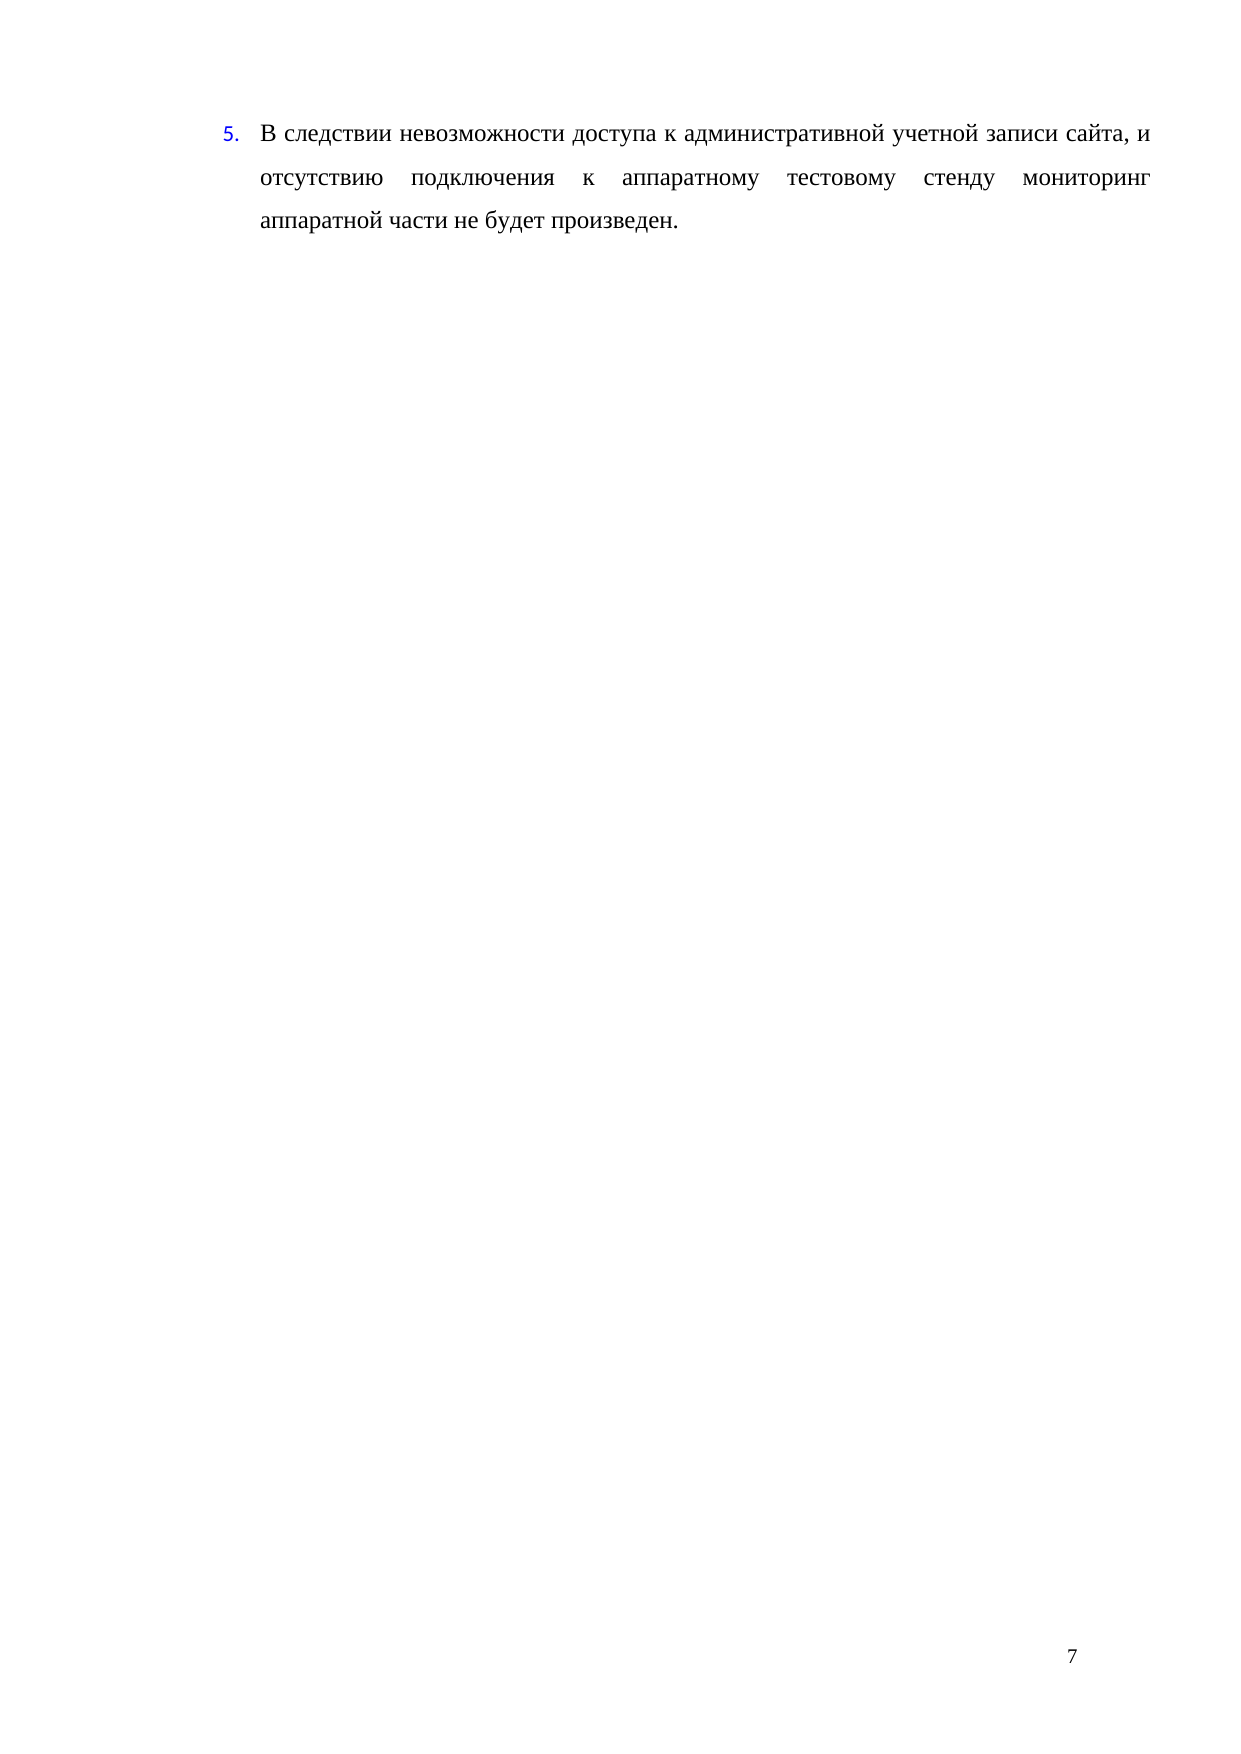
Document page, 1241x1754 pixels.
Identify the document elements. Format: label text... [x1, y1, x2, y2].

list В следствии невозможности доступа к административной учетной записи сайта, и отсутствию подключения к аппаратному тестовому стенду мониторинг аппаратной части не будет произведен. [222, 118, 1152, 233]
